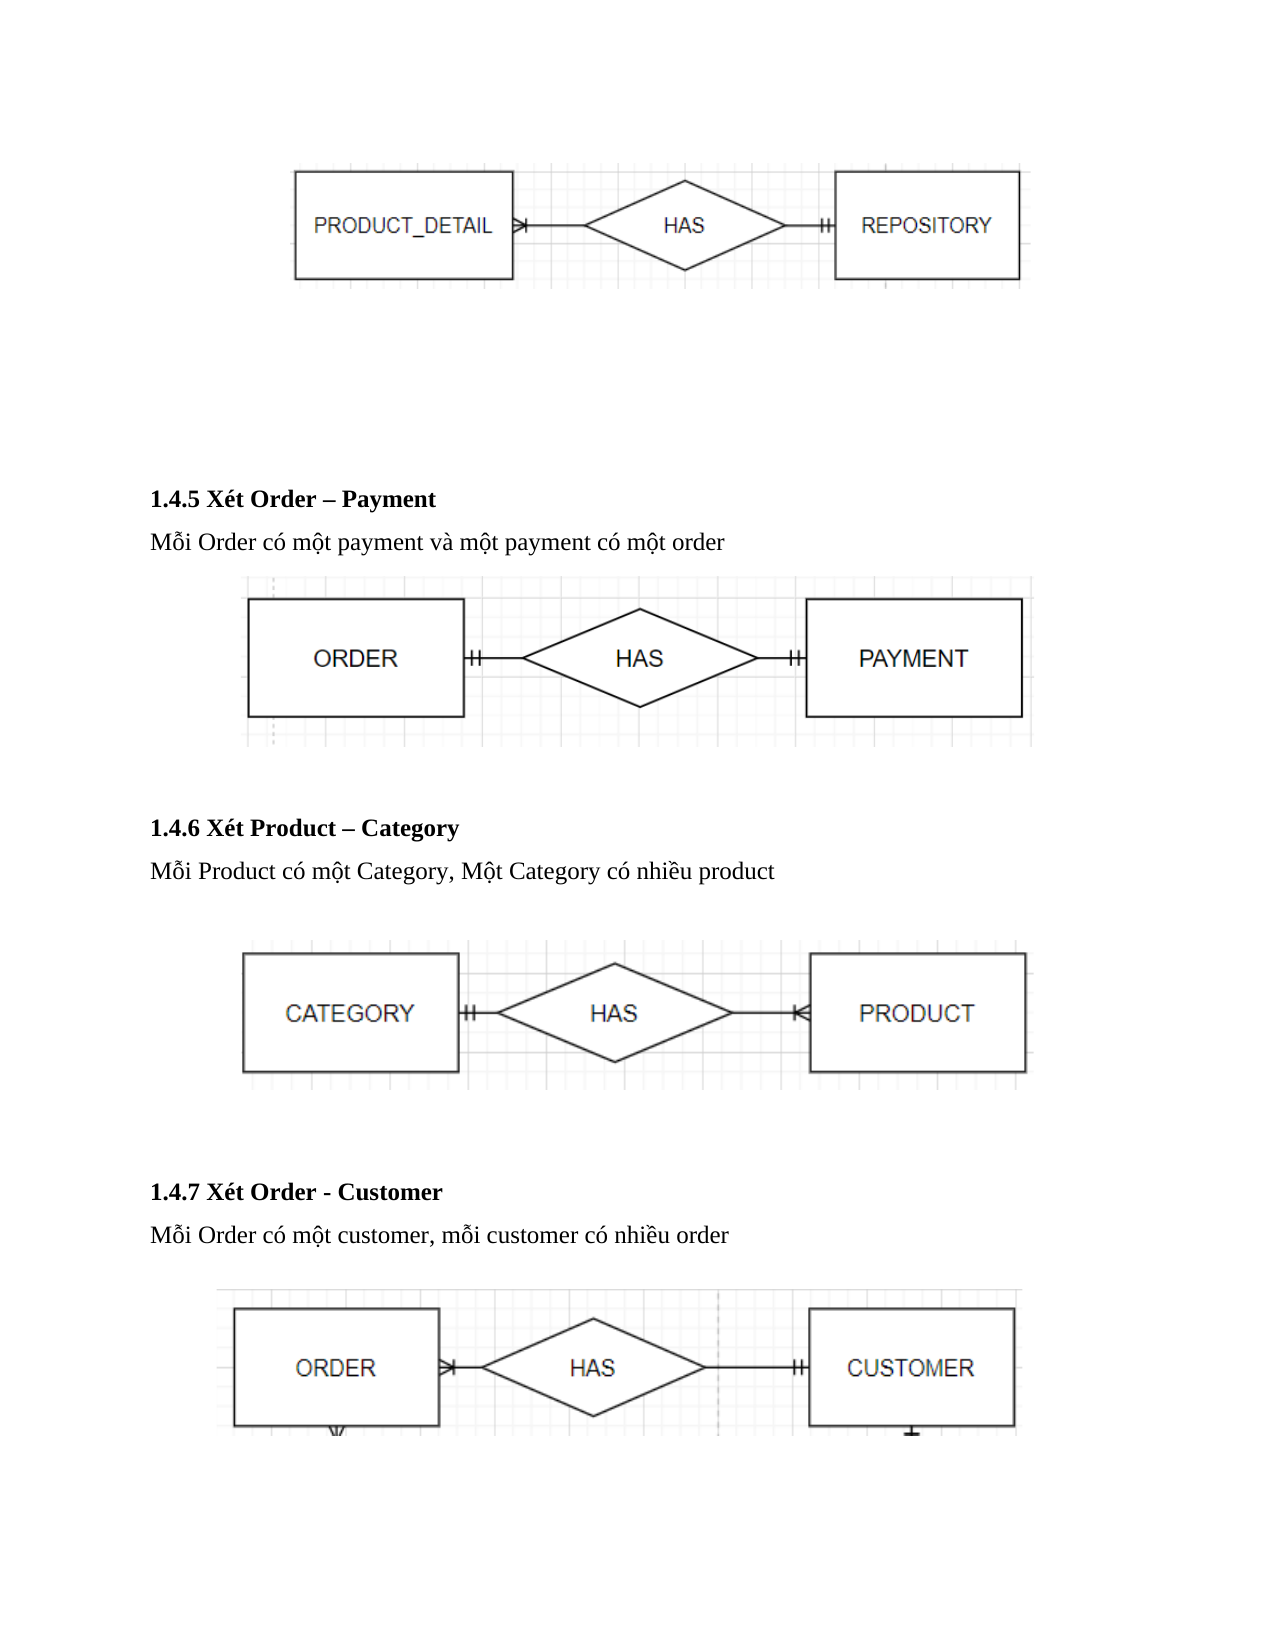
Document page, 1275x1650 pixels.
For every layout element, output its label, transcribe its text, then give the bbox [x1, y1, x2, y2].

picture [216, 1289, 1023, 1436]
text Mỗi Order có một payment và một payment có một order [150, 527, 1125, 556]
text Mỗi Product có một Category, Một Category có nhiều product [150, 856, 1125, 885]
picture [241, 940, 1034, 1090]
text 1.4.5 Xét Order – Payment [150, 484, 1125, 513]
picture [240, 576, 1035, 747]
text 1.4.7 Xét Order - Customer [150, 1177, 1125, 1205]
picture [290, 163, 1031, 289]
text 1.4.6 Xét Product – Category [150, 813, 1125, 842]
text Mỗi Order có một customer, mỗi customer có nhiều order [150, 1220, 1125, 1248]
